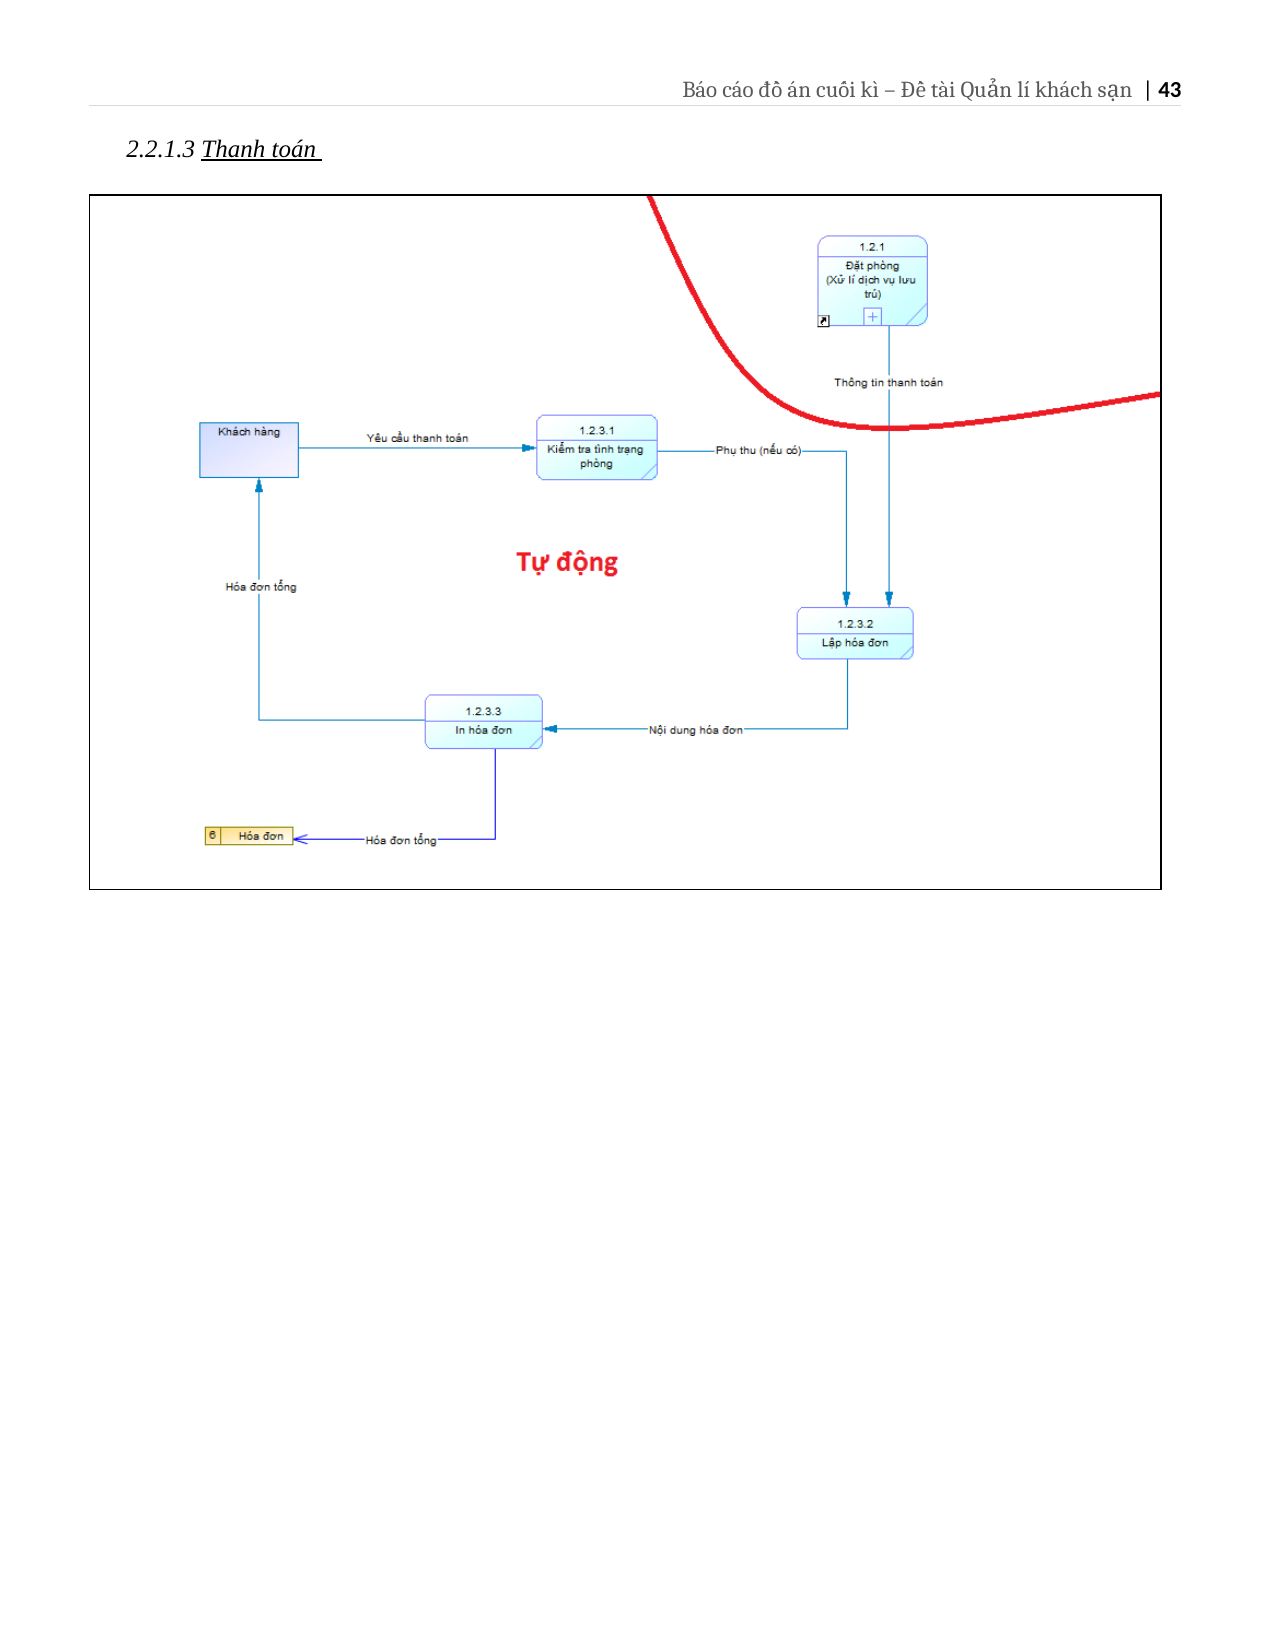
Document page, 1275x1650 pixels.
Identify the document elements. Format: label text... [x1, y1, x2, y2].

list Thanh toán [126, 134, 1181, 163]
picture [90, 196, 1160, 889]
